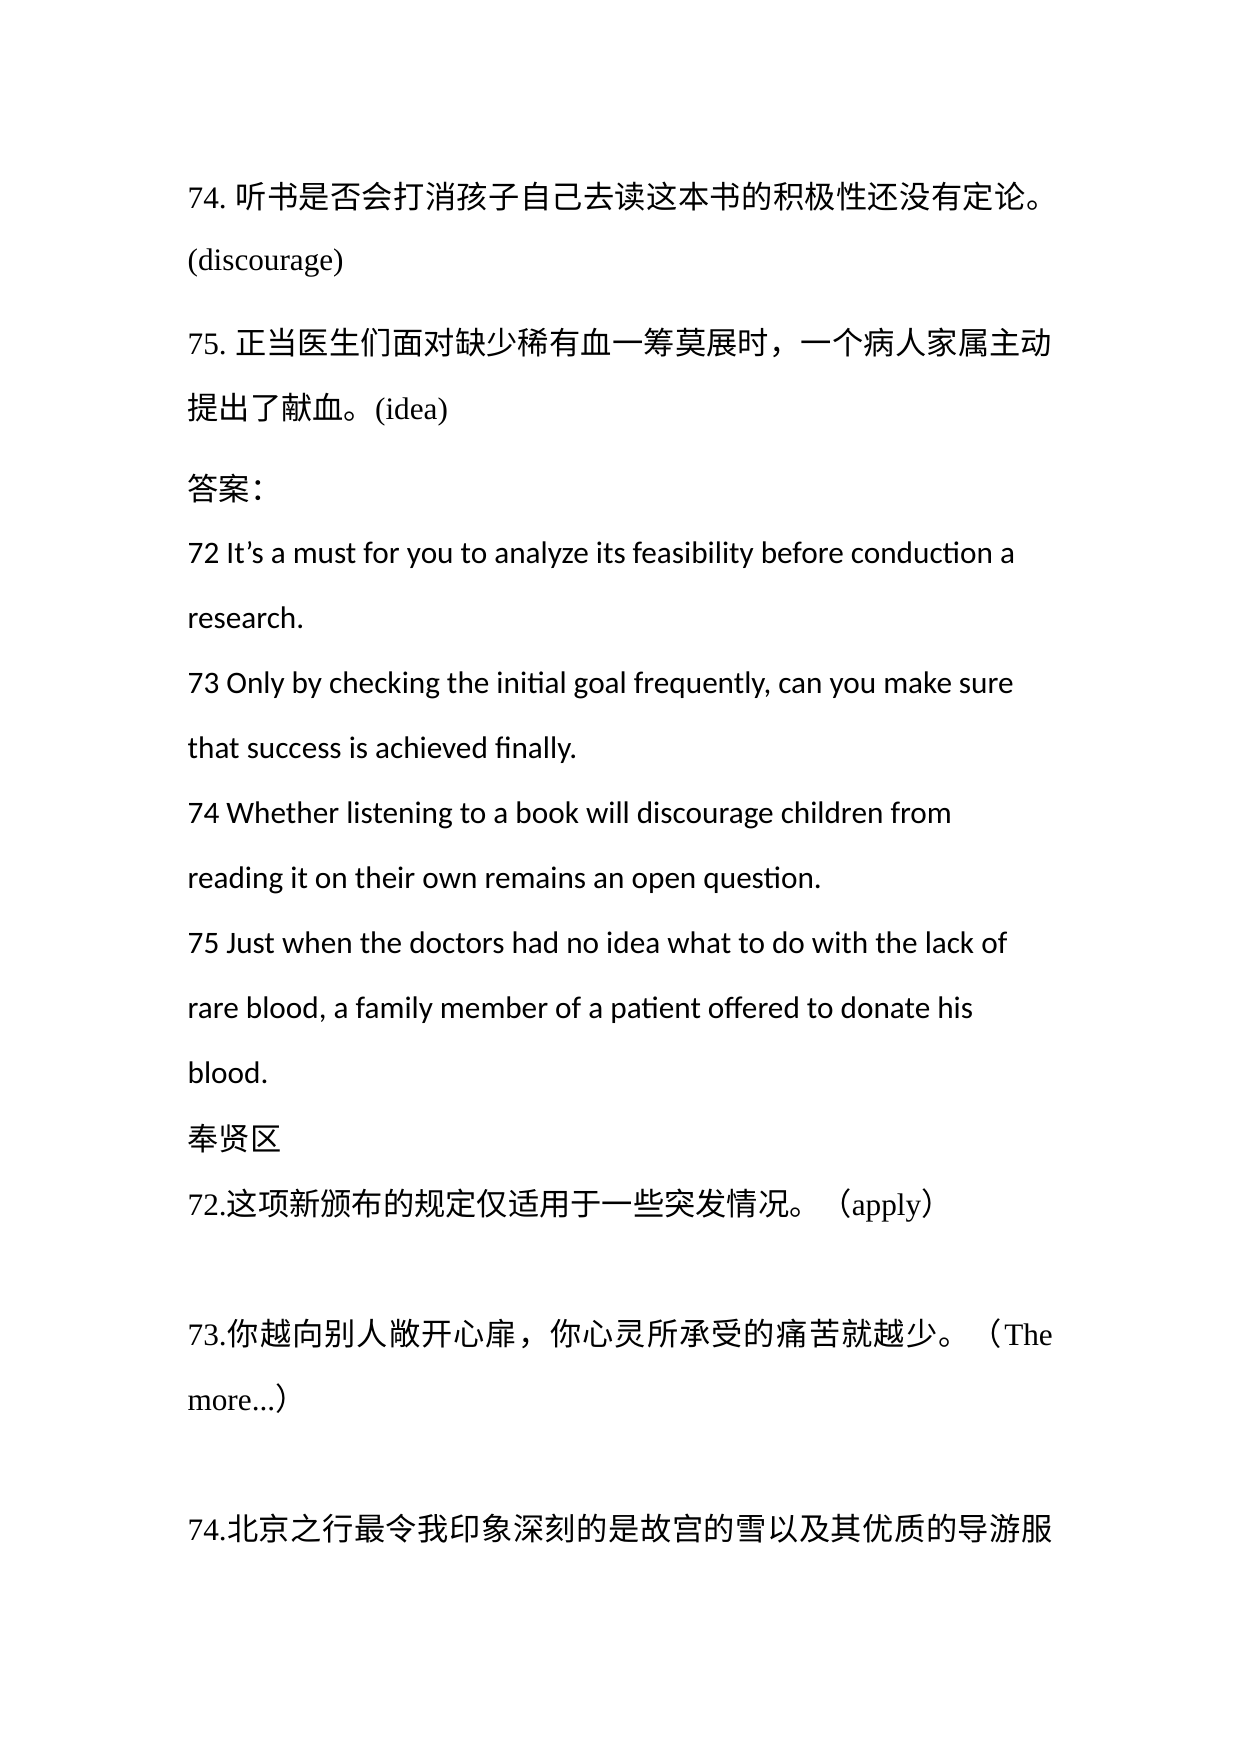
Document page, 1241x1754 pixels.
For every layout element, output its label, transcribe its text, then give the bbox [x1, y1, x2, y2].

text 75. 正当医生们面对缺少稀有血一筹莫展时，一个病人家属主动提出了献血。(idea) [187, 308, 1053, 438]
text 75 Just when the doctors had no idea what to do with the lack of rare blood, a family member of a patient offered to donate his blood. [187, 909, 1053, 1104]
text 74. 听书是否会打消孩子自己去读这本书的积极性还没有定论。(discourage) [187, 162, 1058, 292]
text 答案： [187, 454, 1053, 519]
text 72 It’s a must for you to analyze its feasibility before conduction a research. [187, 519, 1053, 649]
text 73.你越向别人敞开心扉，你心灵所承受的痛苦就越少。（The more...） [187, 1299, 1053, 1429]
text 奉贤区 [187, 1104, 1053, 1169]
text 72.这项新颁布的规定仅适用于一些突发情况。（apply） [187, 1169, 1053, 1234]
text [187, 1494, 1053, 1559]
text 74 Whether listening to a book will discourage children from reading it on their own remains an open question. [187, 779, 1053, 909]
text 73 Only by checking the initial goal frequently, can you make sure that success is achieved finally. [187, 649, 1053, 779]
